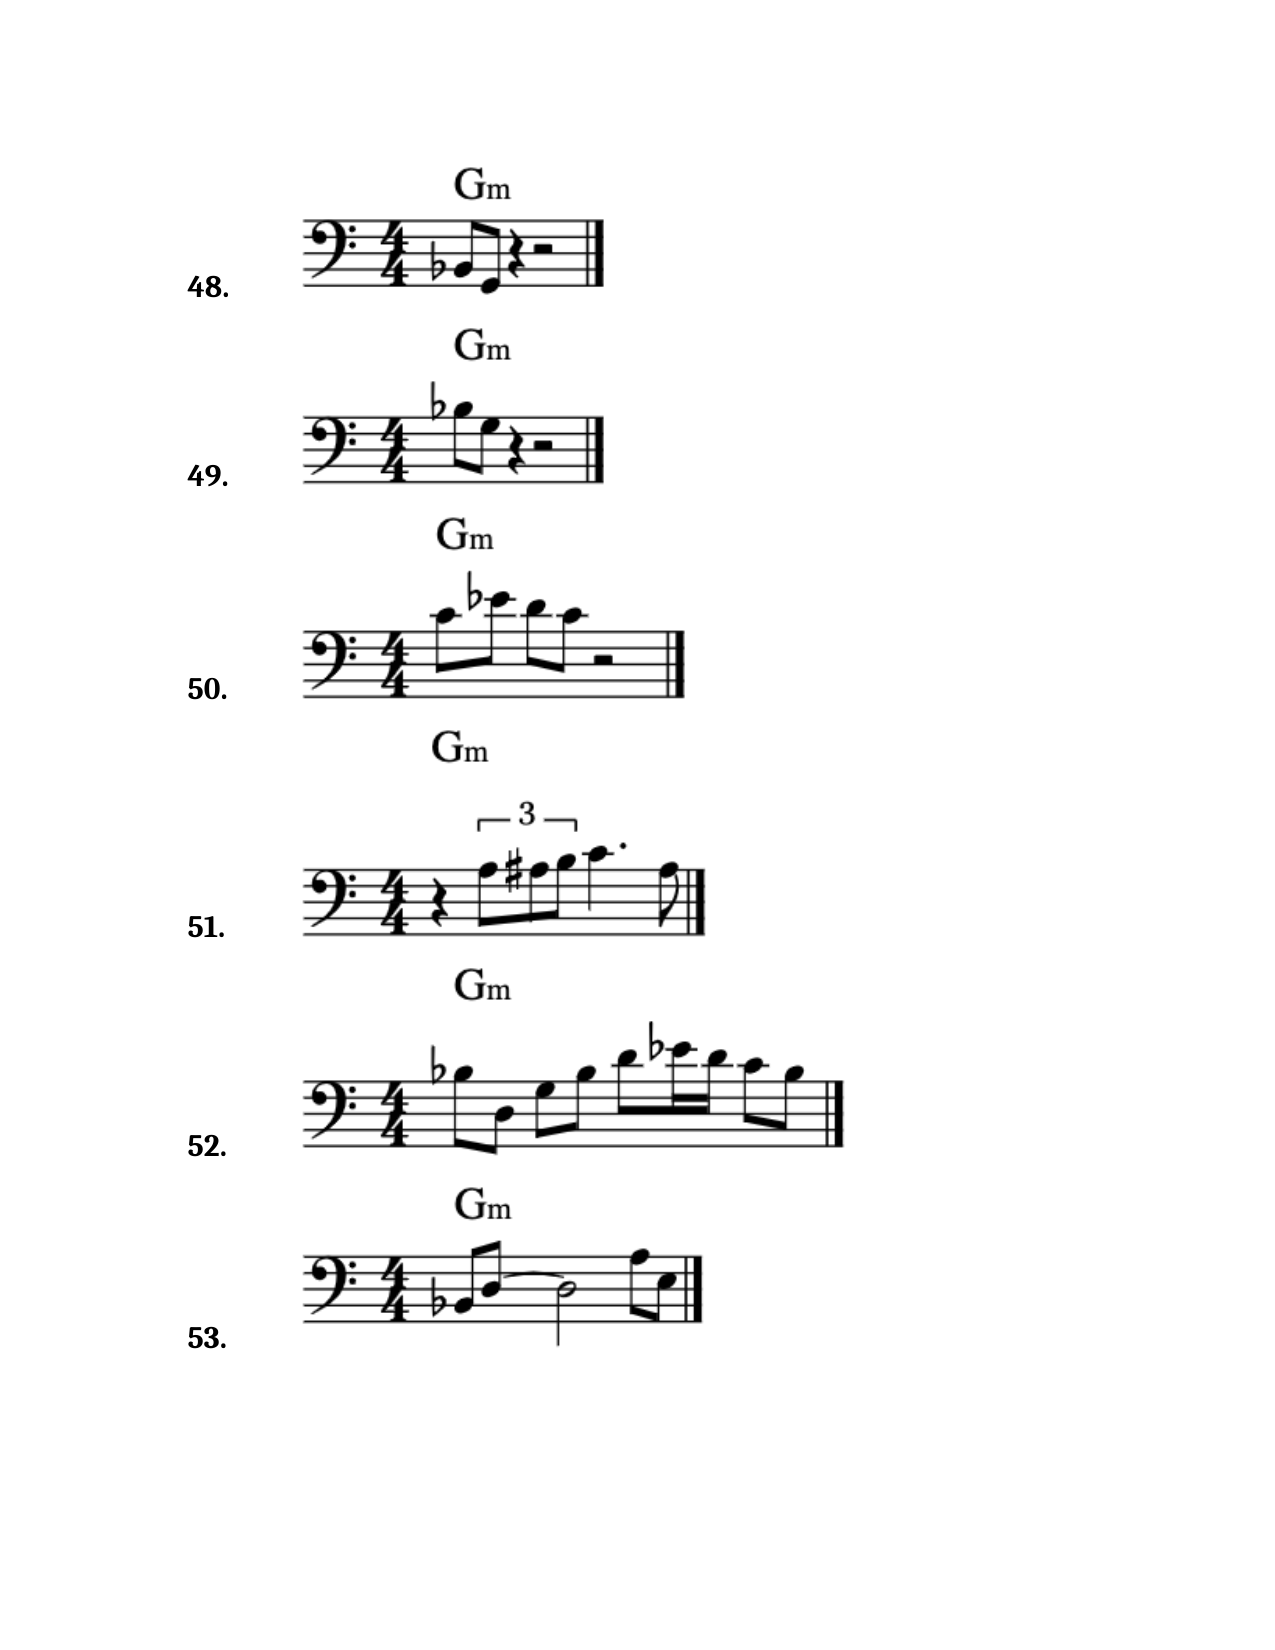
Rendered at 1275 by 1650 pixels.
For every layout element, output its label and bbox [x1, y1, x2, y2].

picture [300, 712, 707, 938]
picture [300, 499, 688, 700]
picture [300, 311, 607, 486]
picture [300, 150, 607, 298]
picture [300, 1169, 705, 1349]
picture [300, 950, 846, 1157]
